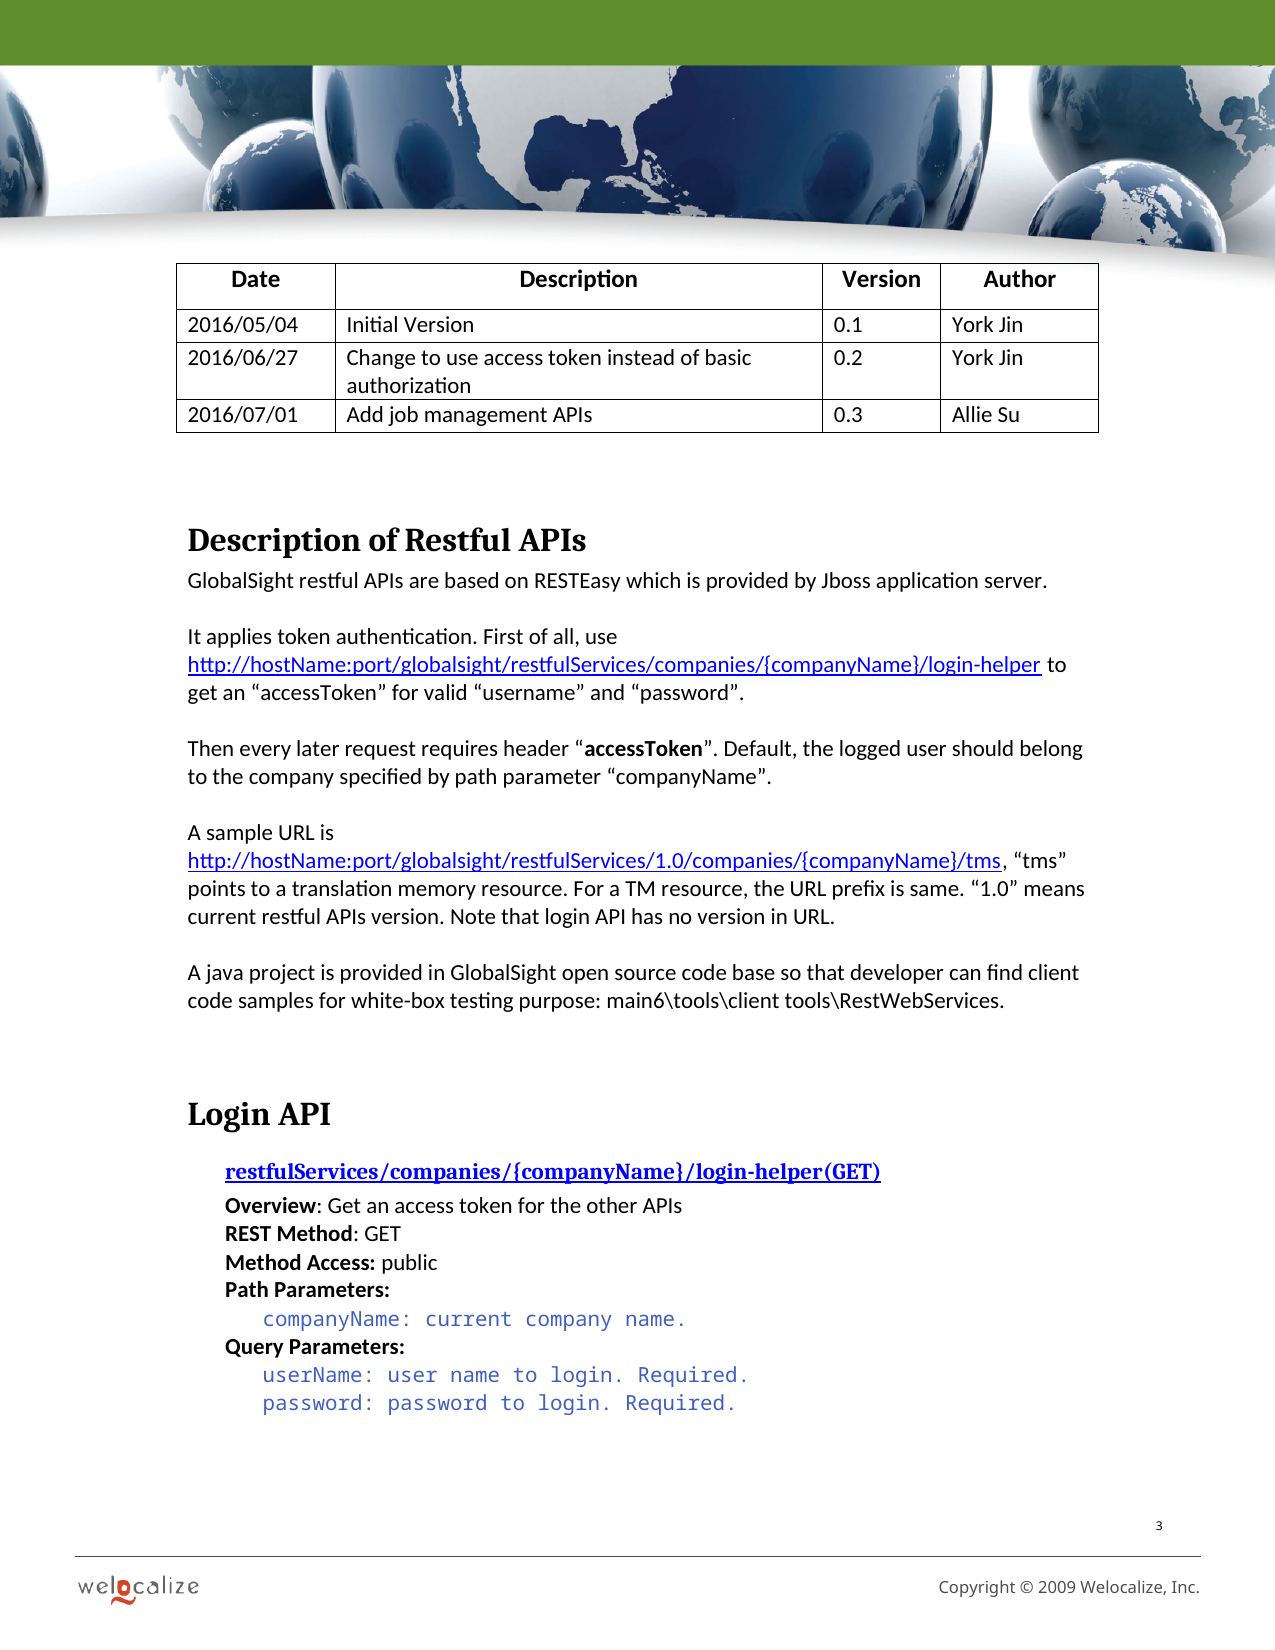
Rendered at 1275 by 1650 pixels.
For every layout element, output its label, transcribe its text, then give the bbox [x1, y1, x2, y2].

table_cell 2016/05/04 [177, 310, 335, 342]
table_cell York Jin [941, 310, 1098, 342]
text Overview: Get an access token for the other APIs [187, 1192, 1087, 1219]
text REST Method: GET [187, 1219, 1087, 1248]
table_cell 0.2 [823, 343, 940, 399]
table_cell Change to use access token instead of basic authorization [336, 343, 822, 399]
picture [75, 1568, 210, 1650]
text Method Access: public [187, 1248, 1087, 1276]
subtitle Description of Restful APIs [187, 522, 1087, 560]
table_cell 0.1 [823, 310, 940, 342]
table_cell Add job management APIs [336, 400, 822, 432]
table_cell 2016/07/01 [177, 400, 335, 432]
text It applies token authentication. First of all, use http://hostName:port/globalsight/restfulServices/companies/{companyName}/login-helper to get an “accessToken” for valid “username” and “password”. [187, 622, 1087, 706]
text userName: user name to login. Required. [187, 1360, 1087, 1388]
table_header Description [336, 264, 822, 309]
text Then every later request requires header “accessToken”. Default, the logged user should belong to the company specified by path parameter “companyName”. [187, 734, 1087, 790]
text Query Parameters: [187, 1332, 1087, 1360]
text A sample URL is http://hostName:port/globalsight/restfulServices/1.0/companies/{companyName}/tms, “tms” points to a translation memory resource. For a TM resource, the URL prefix is same. “1.0” means current restful APIs version. Note that login API has no version in URL. [187, 818, 1087, 931]
text Path Parameters: [187, 1276, 1087, 1304]
subtitle Login API [187, 1096, 1087, 1134]
table_cell Allie Su [941, 400, 1098, 432]
table_cell Initial Version [336, 310, 822, 342]
table_header Version [823, 264, 940, 309]
table_header Author [941, 264, 1098, 309]
text A java project is provided in GlobalSight open source code base so that developer can find client code samples for white-box testing purpose: main6\tools\client tools\RestWebServices. [187, 958, 1087, 1014]
text companyName: current company name. [187, 1304, 1087, 1332]
subtitle restfulServices/companies/{companyName}/login-helper(GET) [187, 1159, 1087, 1185]
table_cell 2016/06/27 [177, 343, 335, 399]
table_cell 0.3 [823, 400, 940, 432]
table_header Date [177, 264, 335, 309]
picture [0, 0, 1275, 334]
table_cell York Jin [941, 343, 1098, 399]
text password: password to login. Required. [187, 1388, 1087, 1417]
text GlobalSight restful APIs are based on RESTEasy which is provided by Jboss application server. [187, 566, 1087, 594]
